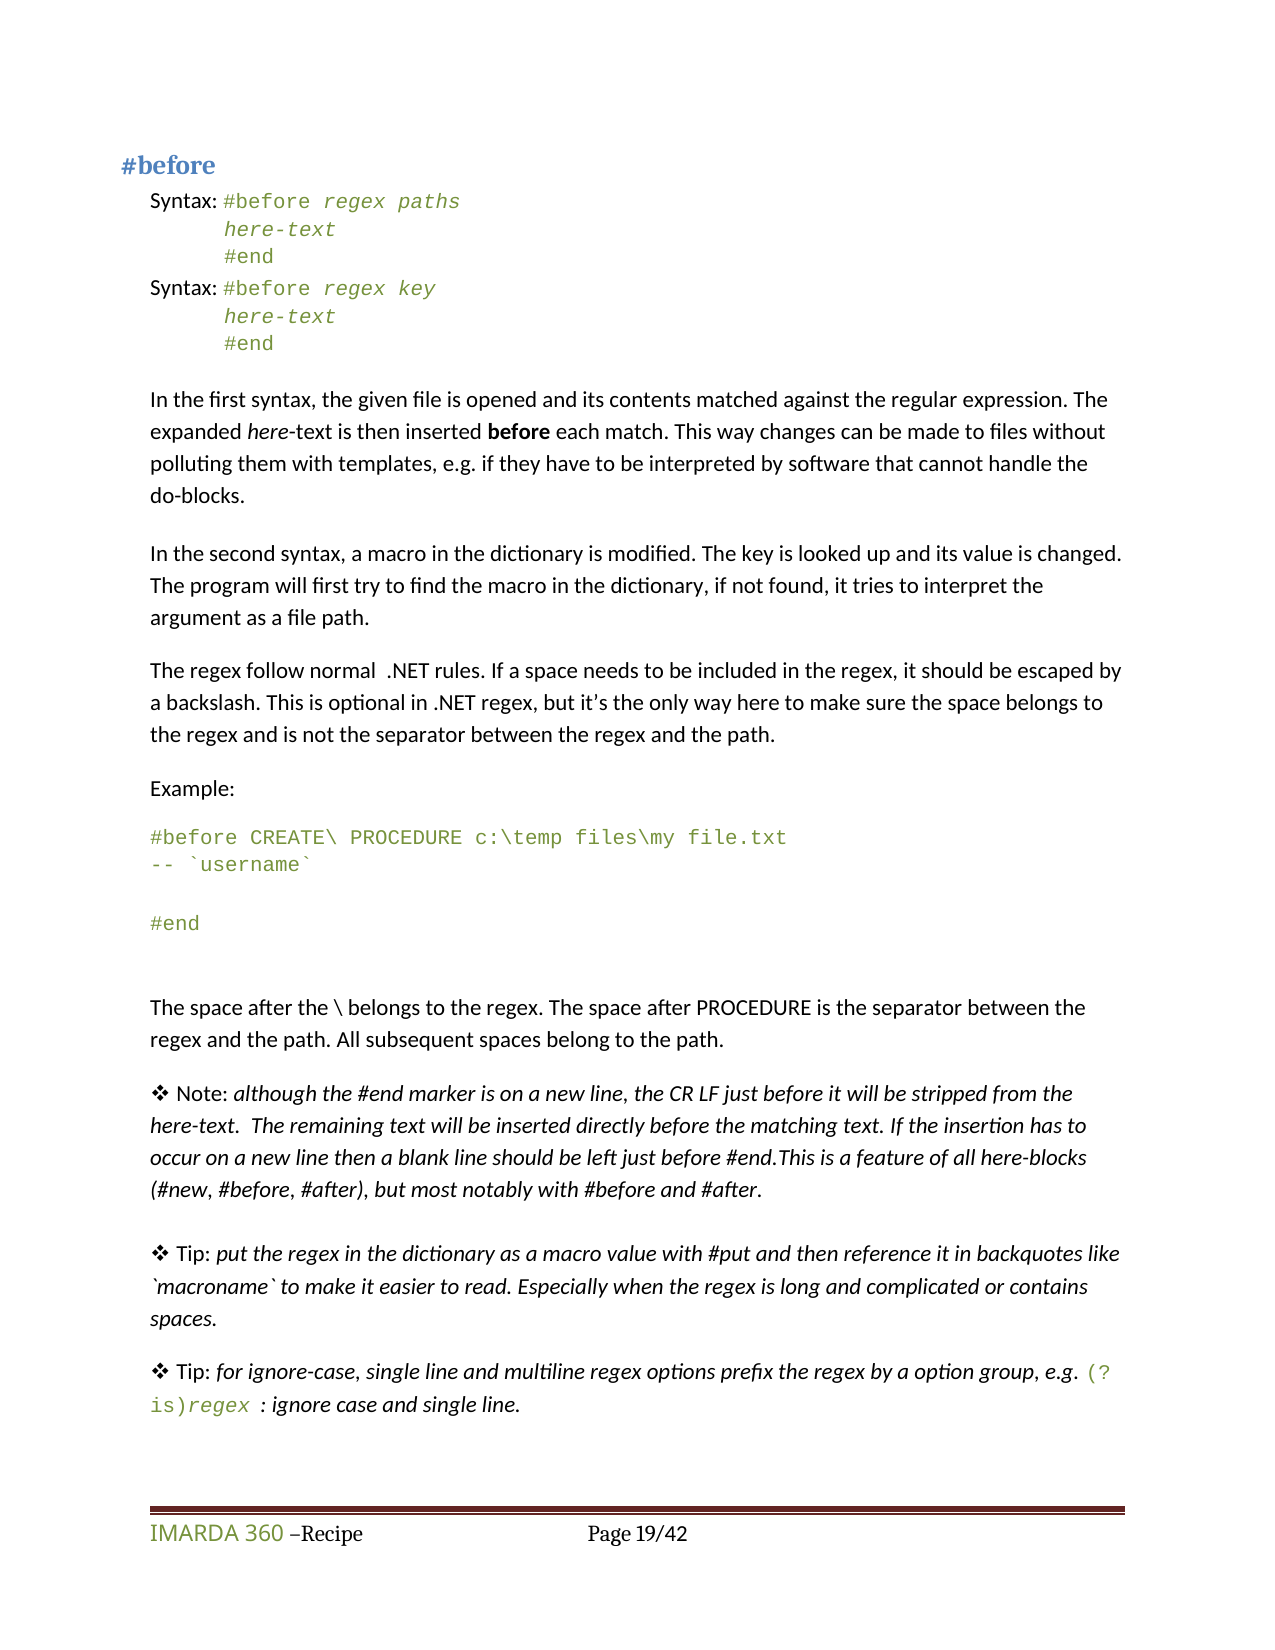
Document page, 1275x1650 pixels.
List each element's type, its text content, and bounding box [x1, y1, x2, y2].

text #end [224, 246, 1125, 269]
text -- `username` [150, 854, 1125, 877]
text here-text [224, 306, 1125, 329]
text Note: although the #end marker is on a new line, the CR LF just before it will be stripped from the here-text. The remaining text will be inserted directly before the matching text. If the insertion has to occur on a new line then a blank line should be left just before #end.This is a feature of all here-blocks (#new, #before, #after), but most notably with #before and #after. [150, 1079, 1125, 1203]
text The space after the \ belongs to the regex. The space after PROCEDURE is the separator between the regex and the path. All subsequent spaces belong to the path. [150, 993, 1125, 1054]
text #end [224, 333, 1125, 357]
text Example: [150, 774, 1125, 802]
text Tip: for ignore-case, single line and multiline regex options prefix the regex by a option group, e.g. (?is)regex : ignore case and single line. [150, 1357, 1125, 1418]
text The regex follow normal .NET rules. If a space needs to be included in the regex, it should be escaped by a backslash. This is optional in .NET regex, but it’s the only way here to make sure the space belongs to the regex and is not the separator between the regex and the path. [150, 656, 1125, 749]
text here-text [224, 218, 1125, 242]
text #before CREATE\ PROCEDURE c:\temp files\my file.txt [150, 827, 1125, 850]
text In the first syntax, the given file is opened and its contents matched against the regular expression. The expanded here-text is then inserted before each match. This way changes can be made to files without polluting them with templates, e.g. if they have to be interpreted by software that cannot handle the do-blocks. [150, 385, 1125, 510]
text Syntax: #before regex key [150, 273, 1125, 301]
text Tip: put the regex in the dictionary as a macro value with #put and then reference it in backquotes like `macroname` to make it easier to read. Especially when the regex is long and complicated or contains spaces. [150, 1239, 1125, 1332]
subtitle #before [120, 150, 1125, 181]
text In the second syntax, a macro in the dictionary is modified. The key is looked up and its value is changed. The program will first try to find the macro in the dictionary, if not found, it tries to interpret the argument as a file path. [150, 539, 1125, 631]
text #end [150, 913, 1125, 937]
text Syntax: #before regex paths [150, 186, 1125, 214]
